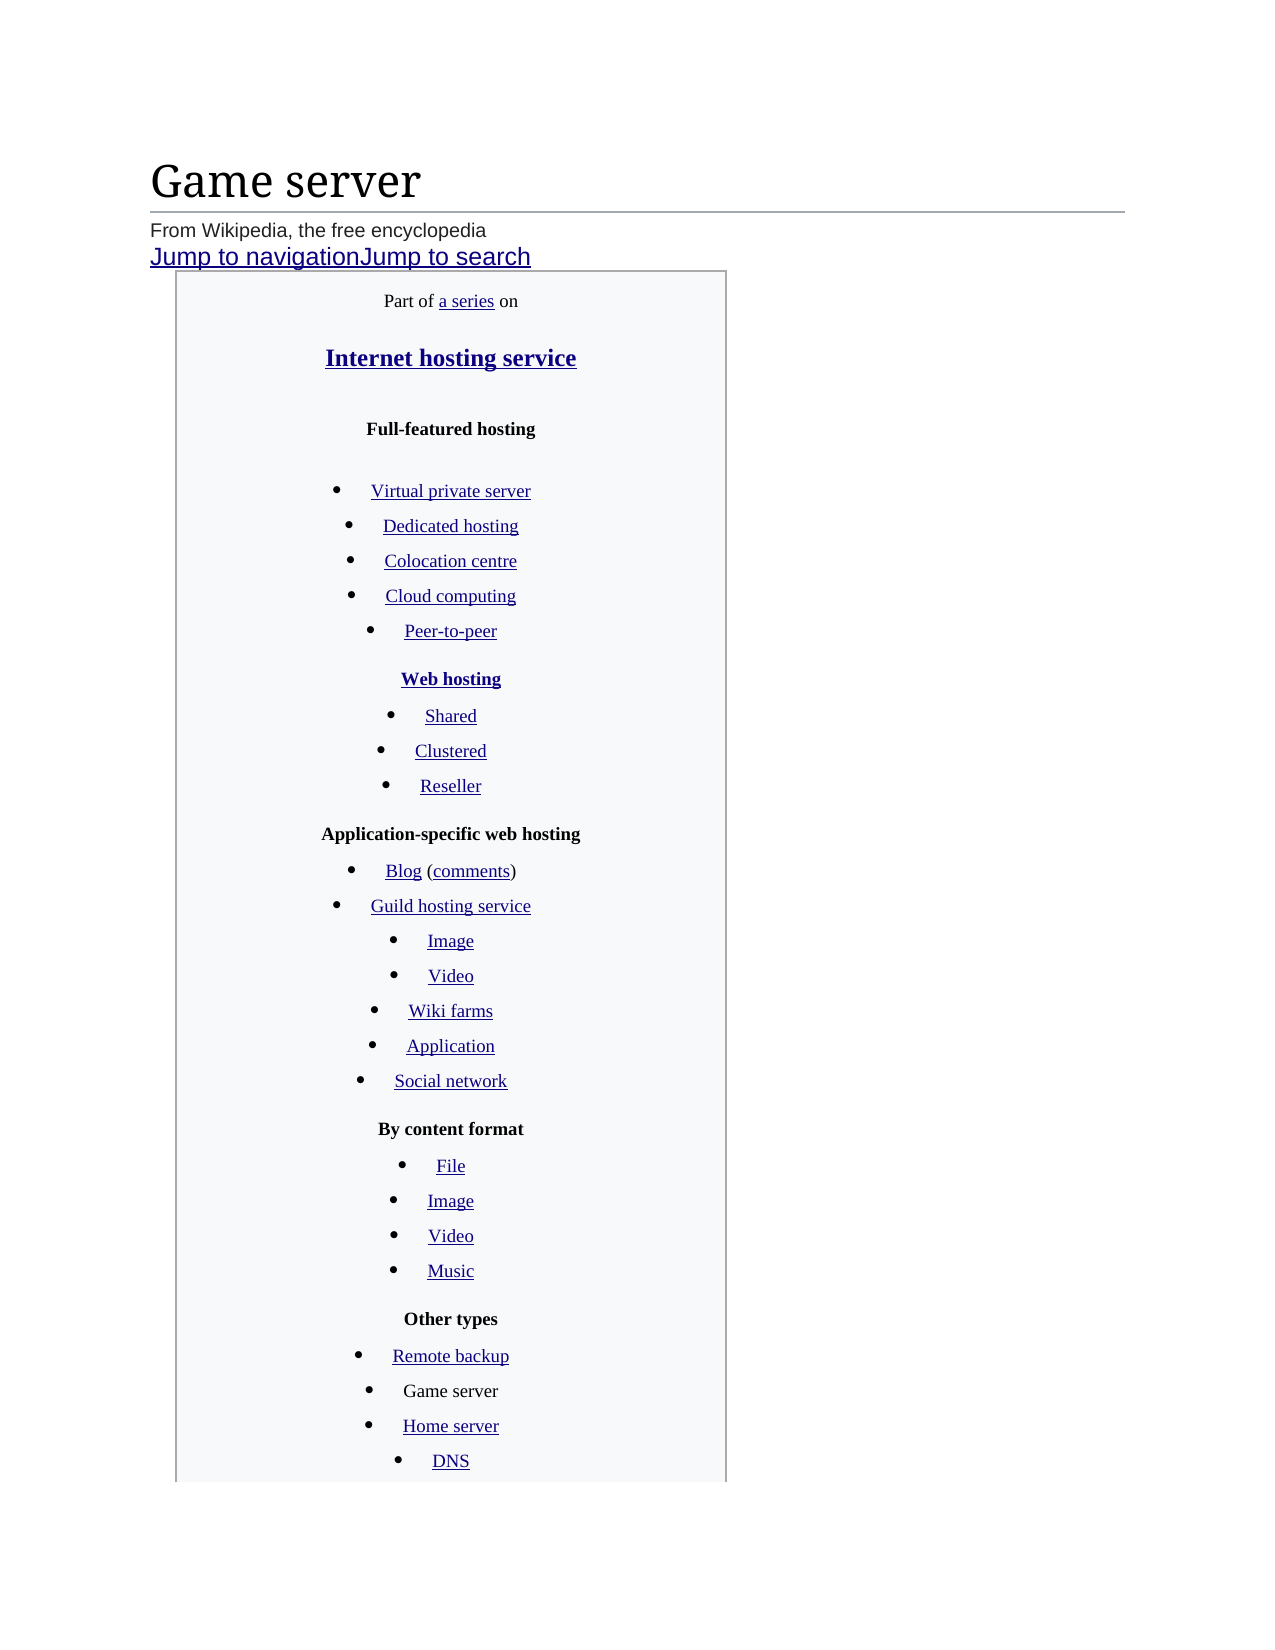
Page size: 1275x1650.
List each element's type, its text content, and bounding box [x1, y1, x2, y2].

table_cell Web hosting [177, 652, 725, 692]
table_cell Virtual private server Dedicated hosting Colocation centre Cloud computing Peer-to-peer [177, 467, 725, 652]
table_cell Blog (comments) Guild hosting service Image Video Wiki farms Application Social network [177, 847, 725, 1102]
table_cell Full-featured hosting [177, 402, 725, 467]
table_cell File Image Video Music [177, 1142, 725, 1292]
text Jump to navigationJump to search [150, 242, 1125, 270]
table_cell Internet hosting service [177, 342, 725, 402]
text From Wikipedia, the free encyclopedia [150, 219, 1125, 242]
table_cell Application-specific web hosting [177, 807, 725, 847]
table_header Part of a series on [177, 272, 725, 342]
table_cell Shared Clustered Reseller [177, 692, 725, 807]
text Game server [150, 150, 1125, 211]
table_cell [177, 1332, 725, 1482]
table_cell Other types [177, 1292, 725, 1332]
table_cell By content format [177, 1102, 725, 1142]
